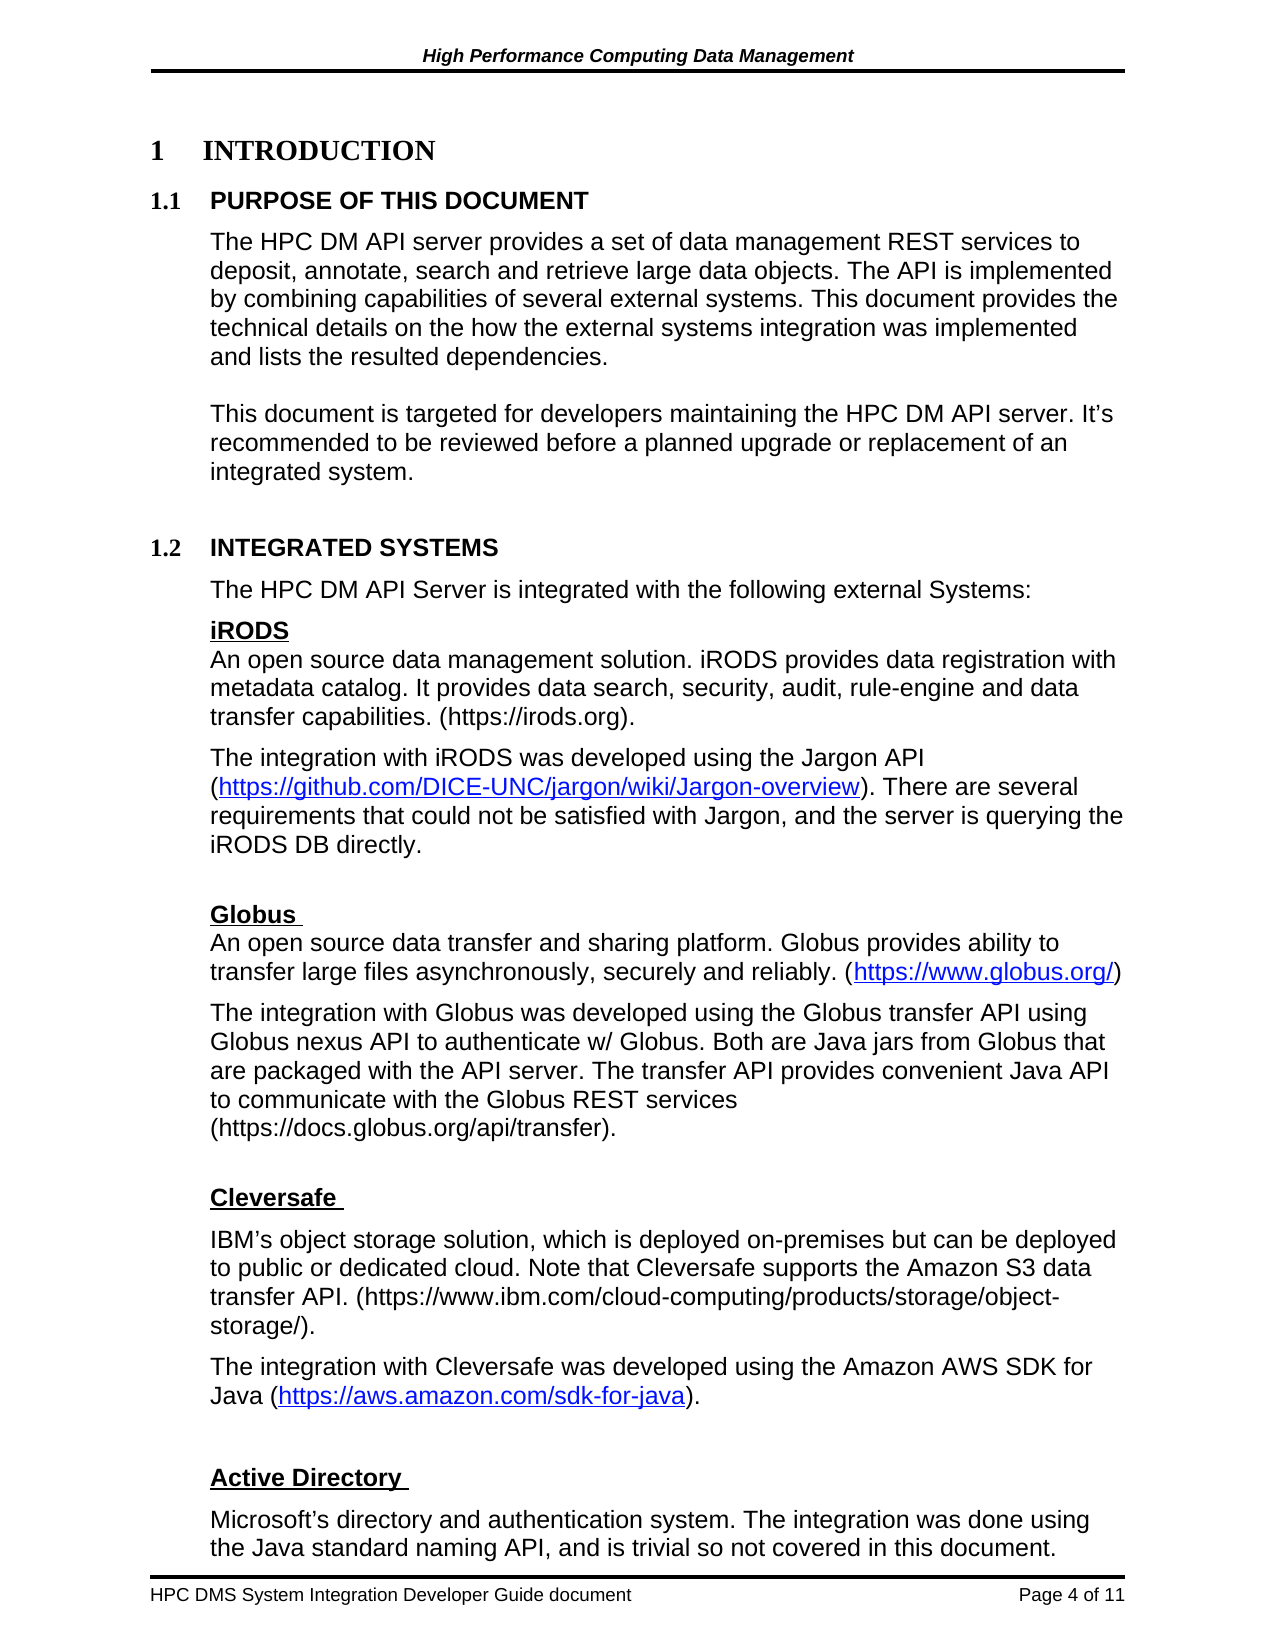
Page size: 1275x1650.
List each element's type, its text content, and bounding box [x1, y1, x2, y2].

text The HPC DM API server provides a set of data management REST services to deposit, annotate, search and retrieve large data objects. The API is implemented by combining capabilities of several external systems. This document provides the technical details on the how the external systems integration was implemented and lists the resulted dependencies. [210, 227, 1125, 371]
subtitle Introduction [150, 133, 1125, 167]
text The integration with Globus was developed using the Globus transfer API using Globus nexus API to authenticate w/ Globus. Both are Java jars from Globus that are packaged with the API server. The transfer API provides convenient Java API to communicate with the Globus REST services (https://docs.globus.org/api/transfer). [210, 998, 1125, 1171]
text Globus An open source data transfer and sharing platform. Globus provides ability to transfer large files asynchronously, securely and reliably. (https://www.globus.org/) [210, 899, 1125, 986]
text iRODS An open source data management solution. iRODS provides data registration with metadata catalog. It provides data search, security, audit, rule-engine and data transfer capabilities. (https://irods.org). [210, 616, 1125, 731]
text Microsoft’s directory and authentication system. The integration was done using the Java standard naming API, and is trivial so not covered in this document. [210, 1504, 1125, 1562]
text This document is targeted for developers maintaining the HPC DM API server. It’s recommended to be reviewed before a planned upgrade or replacement of an integrated system. [210, 399, 1125, 486]
text The HPC DM API Server is integrated with the following external Systems: [210, 574, 1125, 603]
text Cleversafe [210, 1183, 1125, 1212]
subtitle Integrated Systems [150, 533, 1125, 562]
text IBM’s object storage solution, which is deployed on-premises but can be deployed to public or dedicated cloud. Note that Cleversafe supports the Amazon S3 data transfer API. (https://www.ibm.com/cloud-computing/products/storage/object-storage/). [210, 1224, 1125, 1339]
subtitle Purpose of This Document [150, 186, 1125, 214]
text The integration with Cleversafe was developed using the Amazon AWS SDK for Java (https://aws.amazon.com/sdk-for-java). [210, 1352, 1125, 1409]
text Active Directory [210, 1463, 1125, 1492]
text The integration with iRODS was developed using the Jargon API (https://github.com/DICE-UNC/jargon/wiki/Jargon-overview). There are several requirements that could not be satisfied with Jargon, and the server is querying the iRODS DB directly. [210, 743, 1125, 887]
